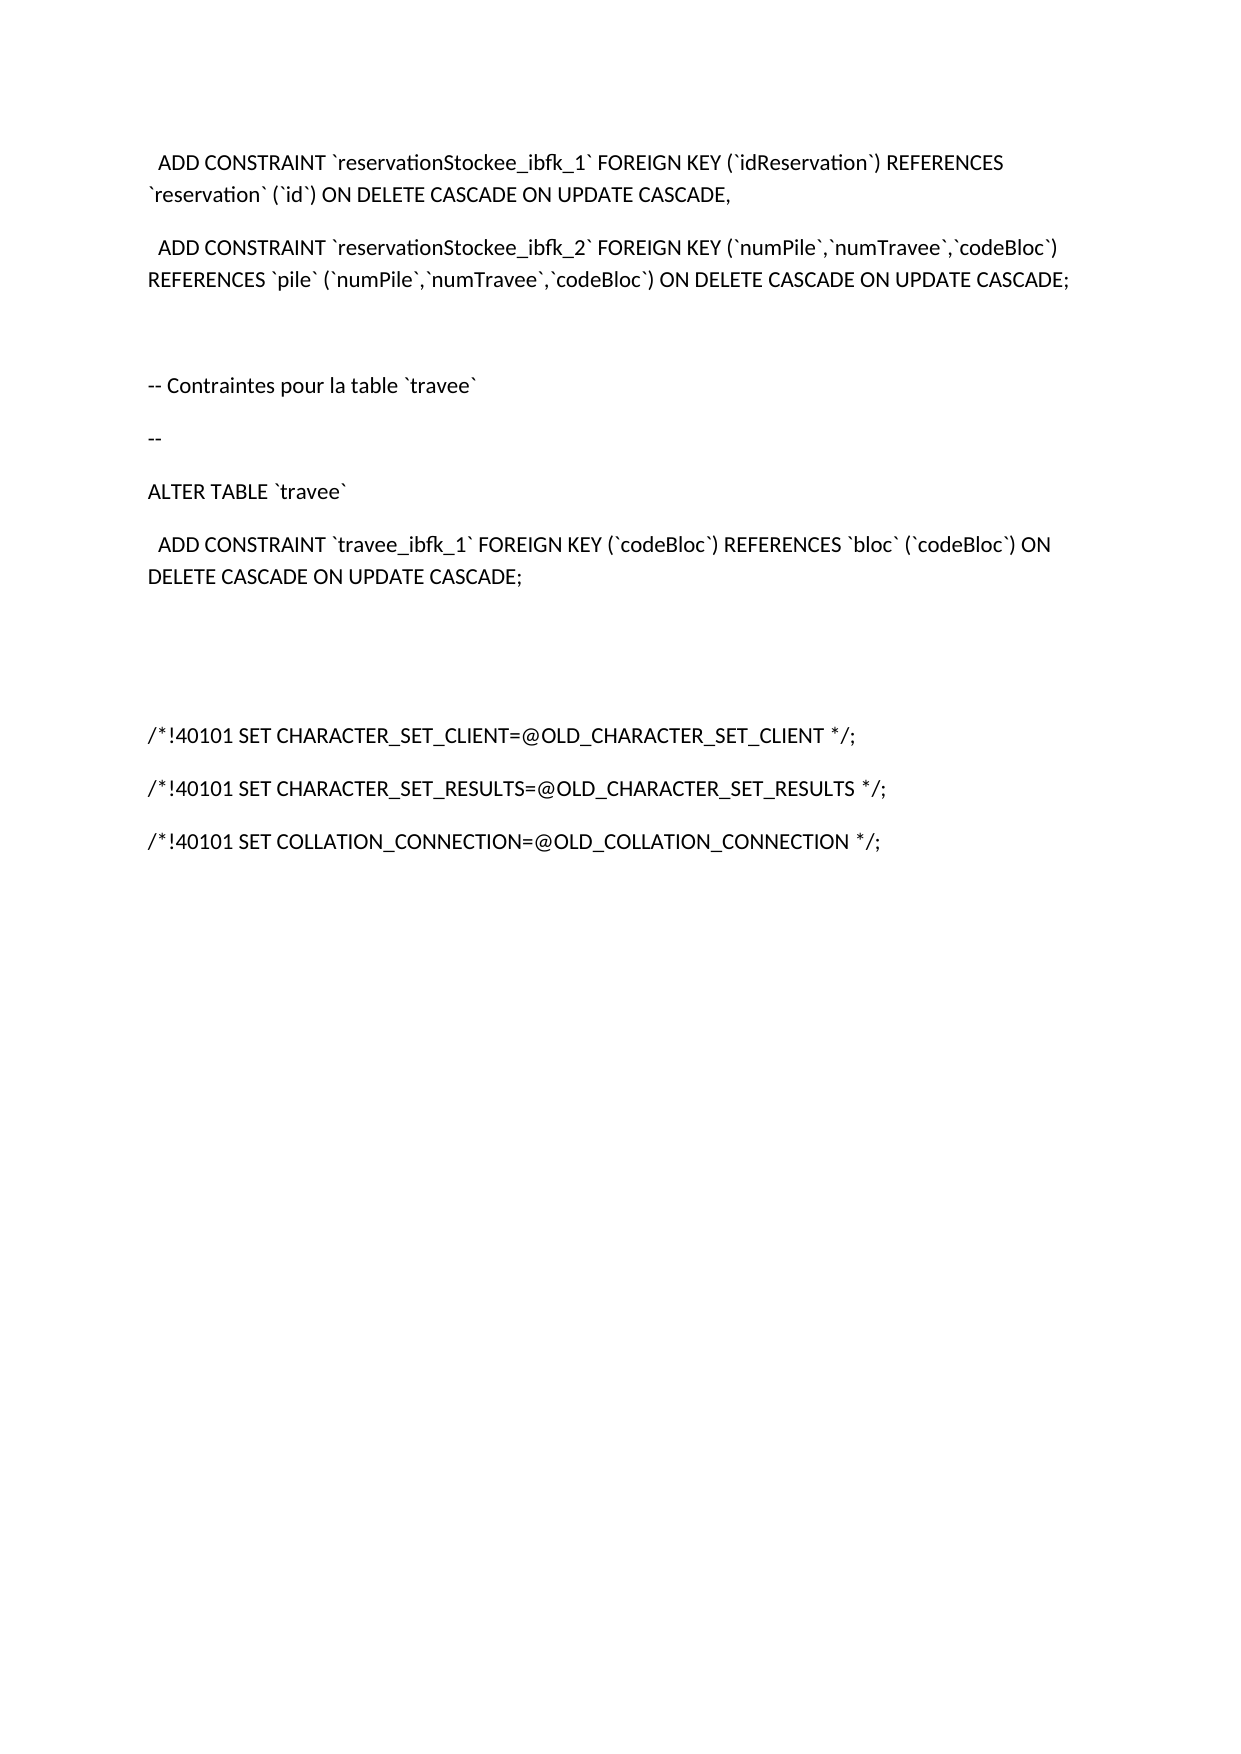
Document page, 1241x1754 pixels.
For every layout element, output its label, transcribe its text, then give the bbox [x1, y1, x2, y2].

text ADD CONSTRAINT `reservationStockee_ibfk_2` FOREIGN KEY (`numPile`,`numTravee`,`codeBloc`) REFERENCES `pile` (`numPile`,`numTravee`,`codeBloc`) ON DELETE CASCADE ON UPDATE CASCADE; [148, 233, 1093, 293]
text /*!40101 SET CHARACTER_SET_CLIENT=@OLD_CHARACTER_SET_CLIENT */; [148, 721, 1093, 749]
text /*!40101 SET CHARACTER_SET_RESULTS=@OLD_CHARACTER_SET_RESULTS */; [148, 774, 1093, 802]
text /*!40101 SET COLLATION_CONNECTION=@OLD_COLLATION_CONNECTION */; [148, 827, 1093, 855]
text -- Contraintes pour la table `travee` [148, 371, 1093, 399]
text ADD CONSTRAINT `travee_ibfk_1` FOREIGN KEY (`codeBloc`) REFERENCES `bloc` (`codeBloc`) ON DELETE CASCADE ON UPDATE CASCADE; [148, 530, 1093, 590]
text ALTER TABLE `travee` [148, 477, 1093, 505]
text -- [148, 424, 1093, 452]
text ADD CONSTRAINT `reservationStockee_ibfk_1` FOREIGN KEY (`idReservation`) REFERENCES `reservation` (`id`) ON DELETE CASCADE ON UPDATE CASCADE, [148, 148, 1093, 208]
